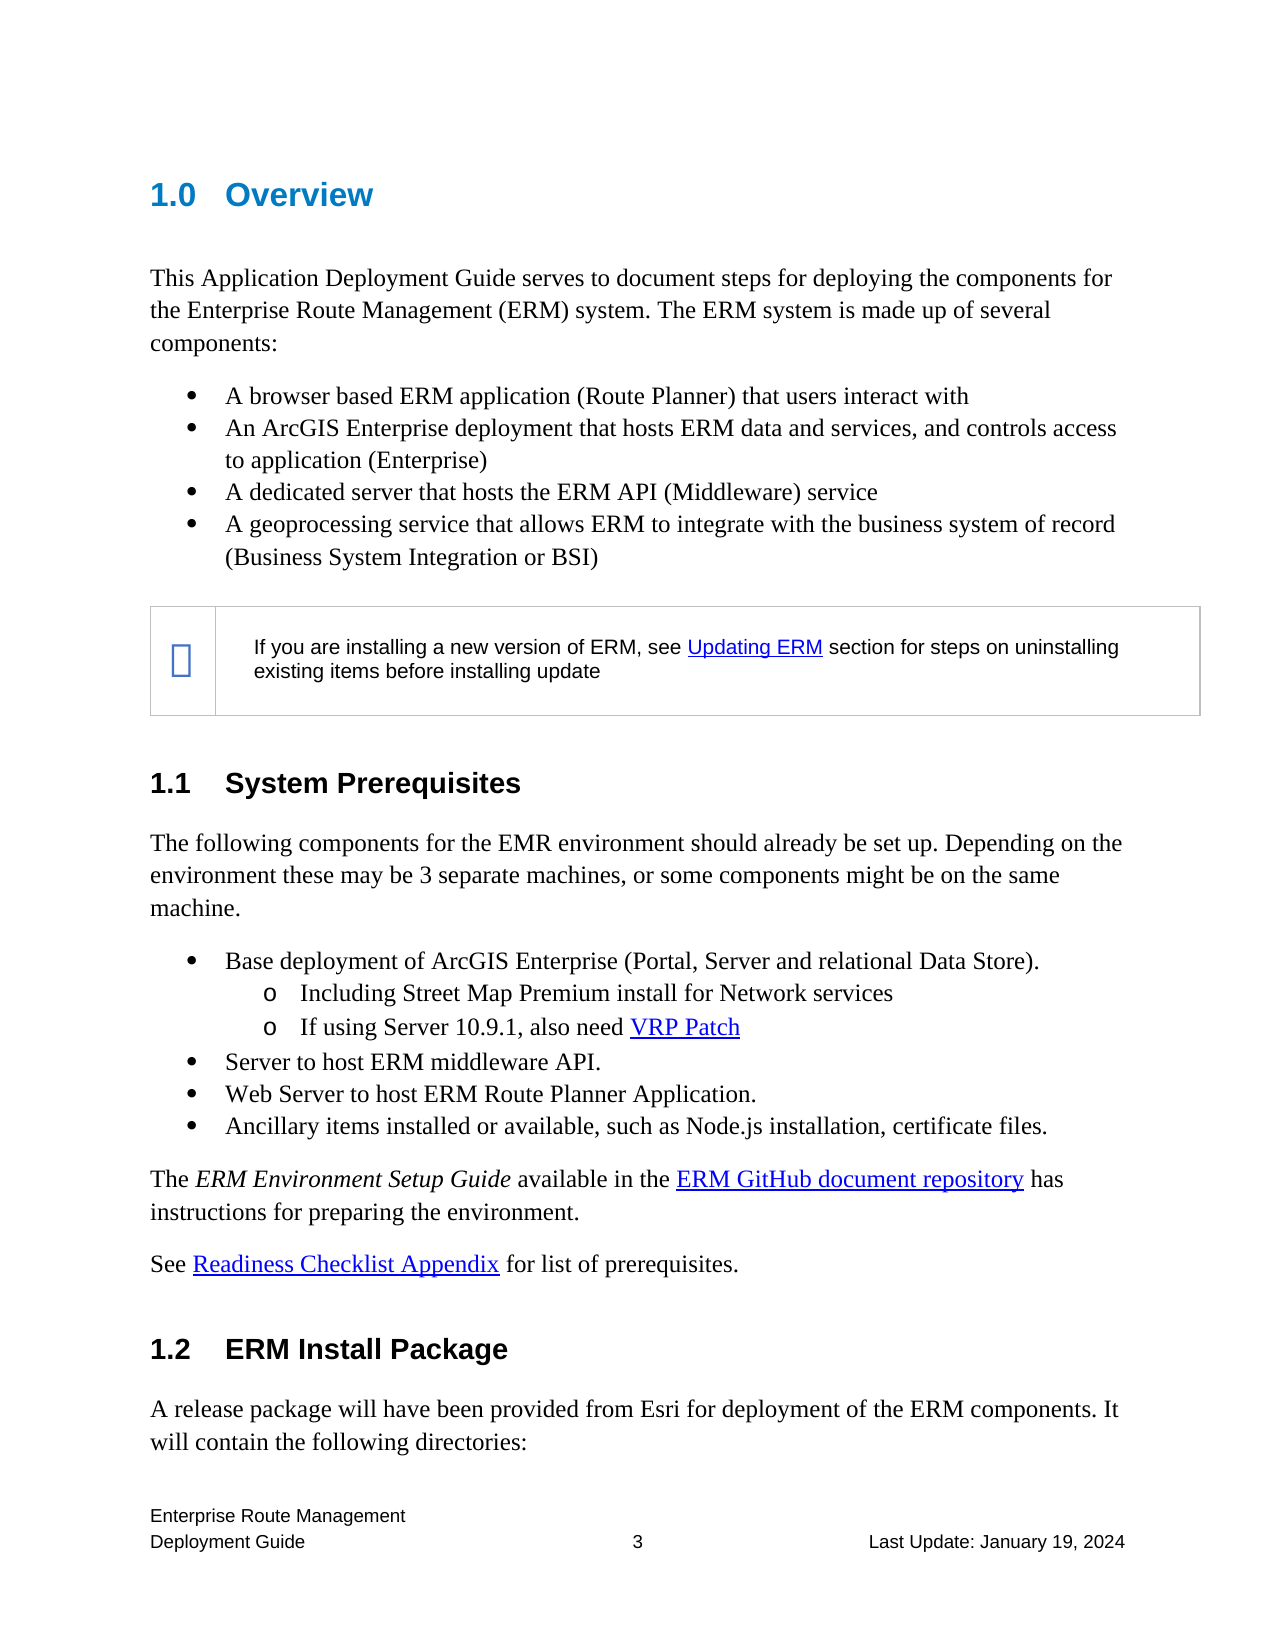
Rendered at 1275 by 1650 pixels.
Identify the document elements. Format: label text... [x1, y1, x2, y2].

text This Application Deployment Guide serves to document steps for deploying the components for the Enterprise Route Management (ERM) system. The ERM system is made up of several components: [150, 263, 1125, 357]
text A release package will have been provided from Esri for deployment of the ERM components. It will contain the following directories: [150, 1394, 1125, 1455]
list Ancillary items installed or available, such as Node.js installation, certificate files. [187, 1111, 1125, 1140]
table_header If you are installing a new version of ERM, see Updating ERM section for steps on uninstalling existing items before installing update [216, 607, 1199, 715]
list A dedicated server that hosts the ERM API (Middleware) service [187, 477, 1125, 506]
table_header  [151, 607, 215, 715]
subtitle System Prerequisites [150, 766, 1125, 799]
list Base deployment of ArcGIS Enterprise (Portal, Server and relational Data Store). [187, 946, 1125, 974]
list Web Server to host ERM Route Planner Application. [187, 1079, 1125, 1108]
subtitle ERM Install Package [150, 1332, 1125, 1365]
list An ArcGIS Enterprise deployment that hosts ERM data and services, and controls access to application (Enterprise) [187, 413, 1125, 474]
list Server to host ERM middleware API. [187, 1047, 1125, 1076]
subtitle Overview [150, 175, 1125, 213]
text See Readiness Checklist Appendix for list of prerequisites. [150, 1249, 1125, 1278]
list If using Server 10.9.1, also need VRP Patch [262, 1012, 1125, 1043]
text The following components for the EMR environment should already be set up. Depending on the environment these may be 3 separate machines, or some components might be on the same machine. [150, 828, 1125, 922]
list A browser based ERM application (Route Planner) that users interact with [187, 381, 1125, 409]
list A geoprocessing service that allows ERM to integrate with the business system of record (Business System Integration or BSI) [187, 509, 1125, 571]
text The ERM Environment Setup Guide available in the ERM GitHub document repository has instructions for preparing the environment. [150, 1164, 1125, 1225]
list Including Street Map Premium install for Network services [262, 978, 1125, 1009]
